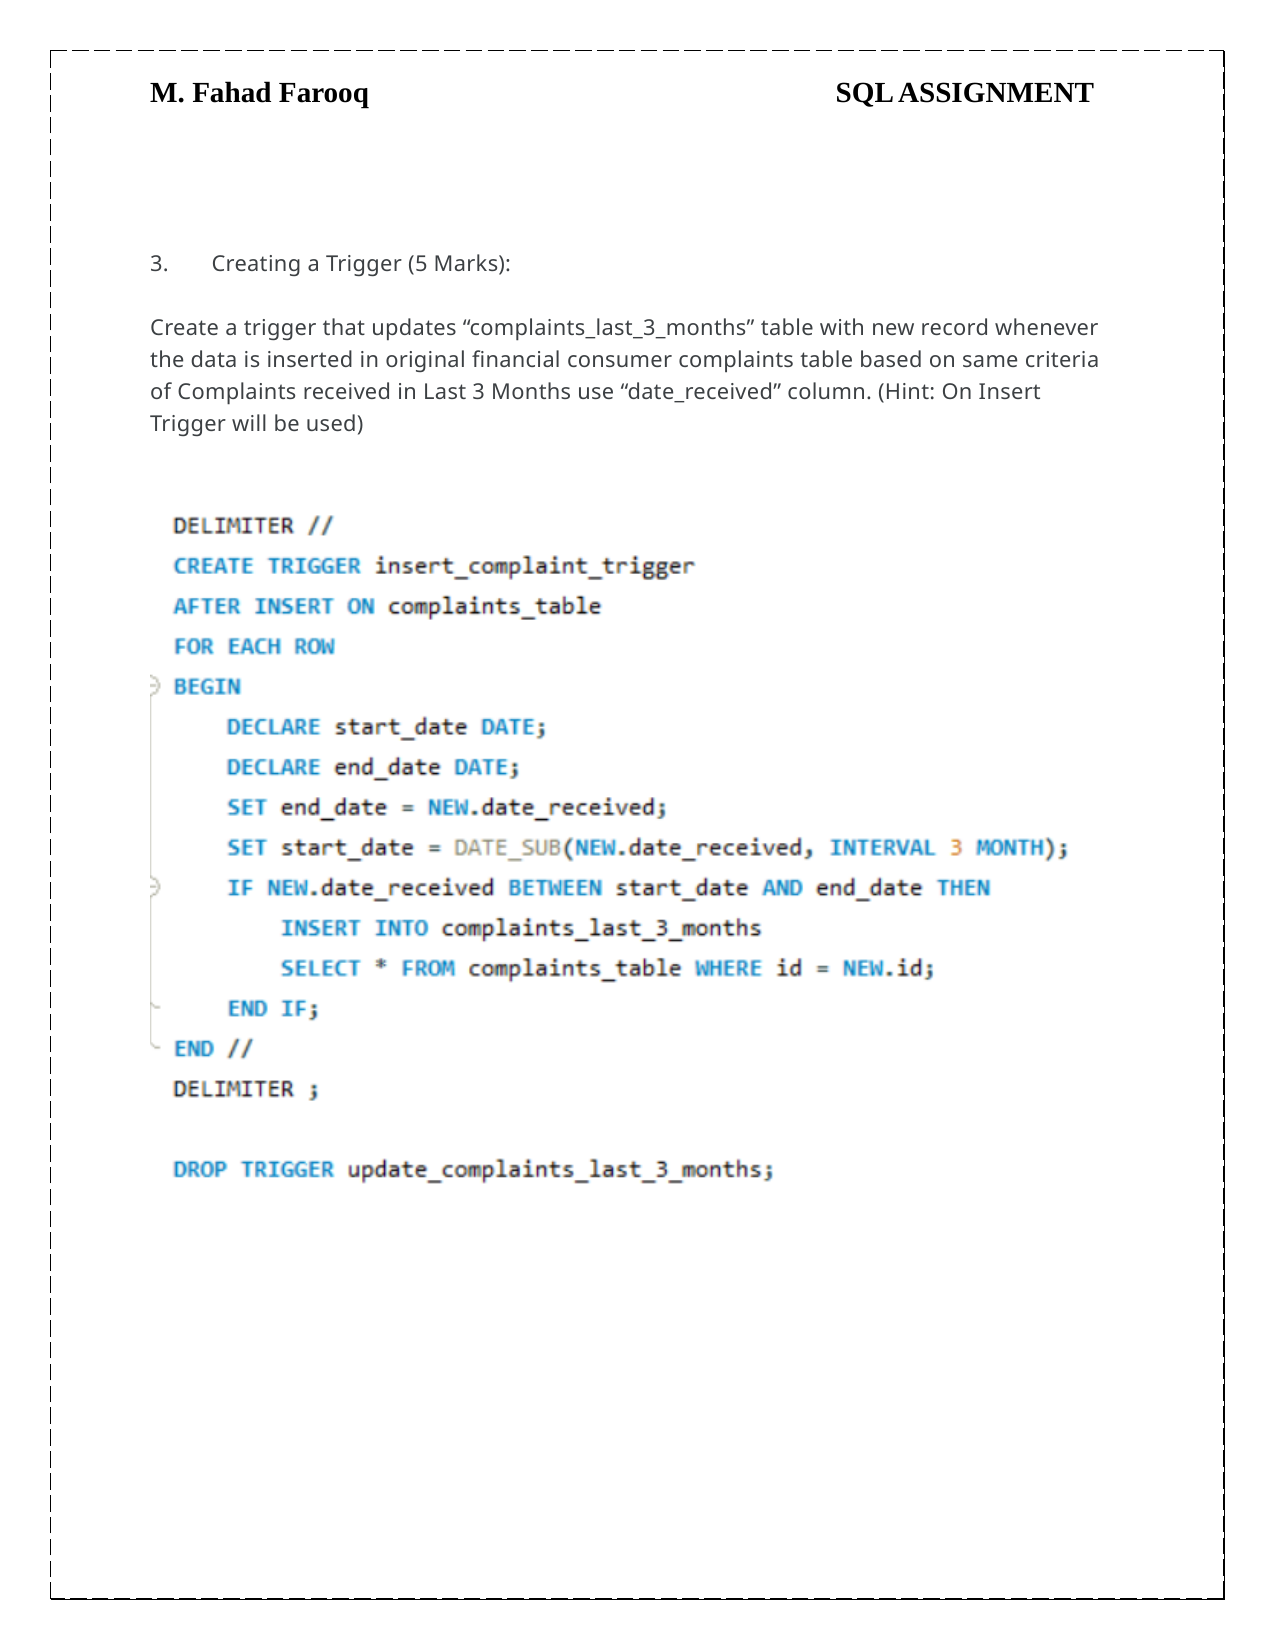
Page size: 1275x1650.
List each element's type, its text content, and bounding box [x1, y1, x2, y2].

picture [150, 505, 1112, 1205]
text 3. Creating a Trigger (5 Marks): Create a trigger that updates “complaints_last_3_months” table with new record whenever the data is inserted in original financial consumer complaints table based on same criteria of Complaints received in Last 3 Months use “date_received” column. (Hint: On Insert Trigger will be used) [150, 247, 1124, 438]
